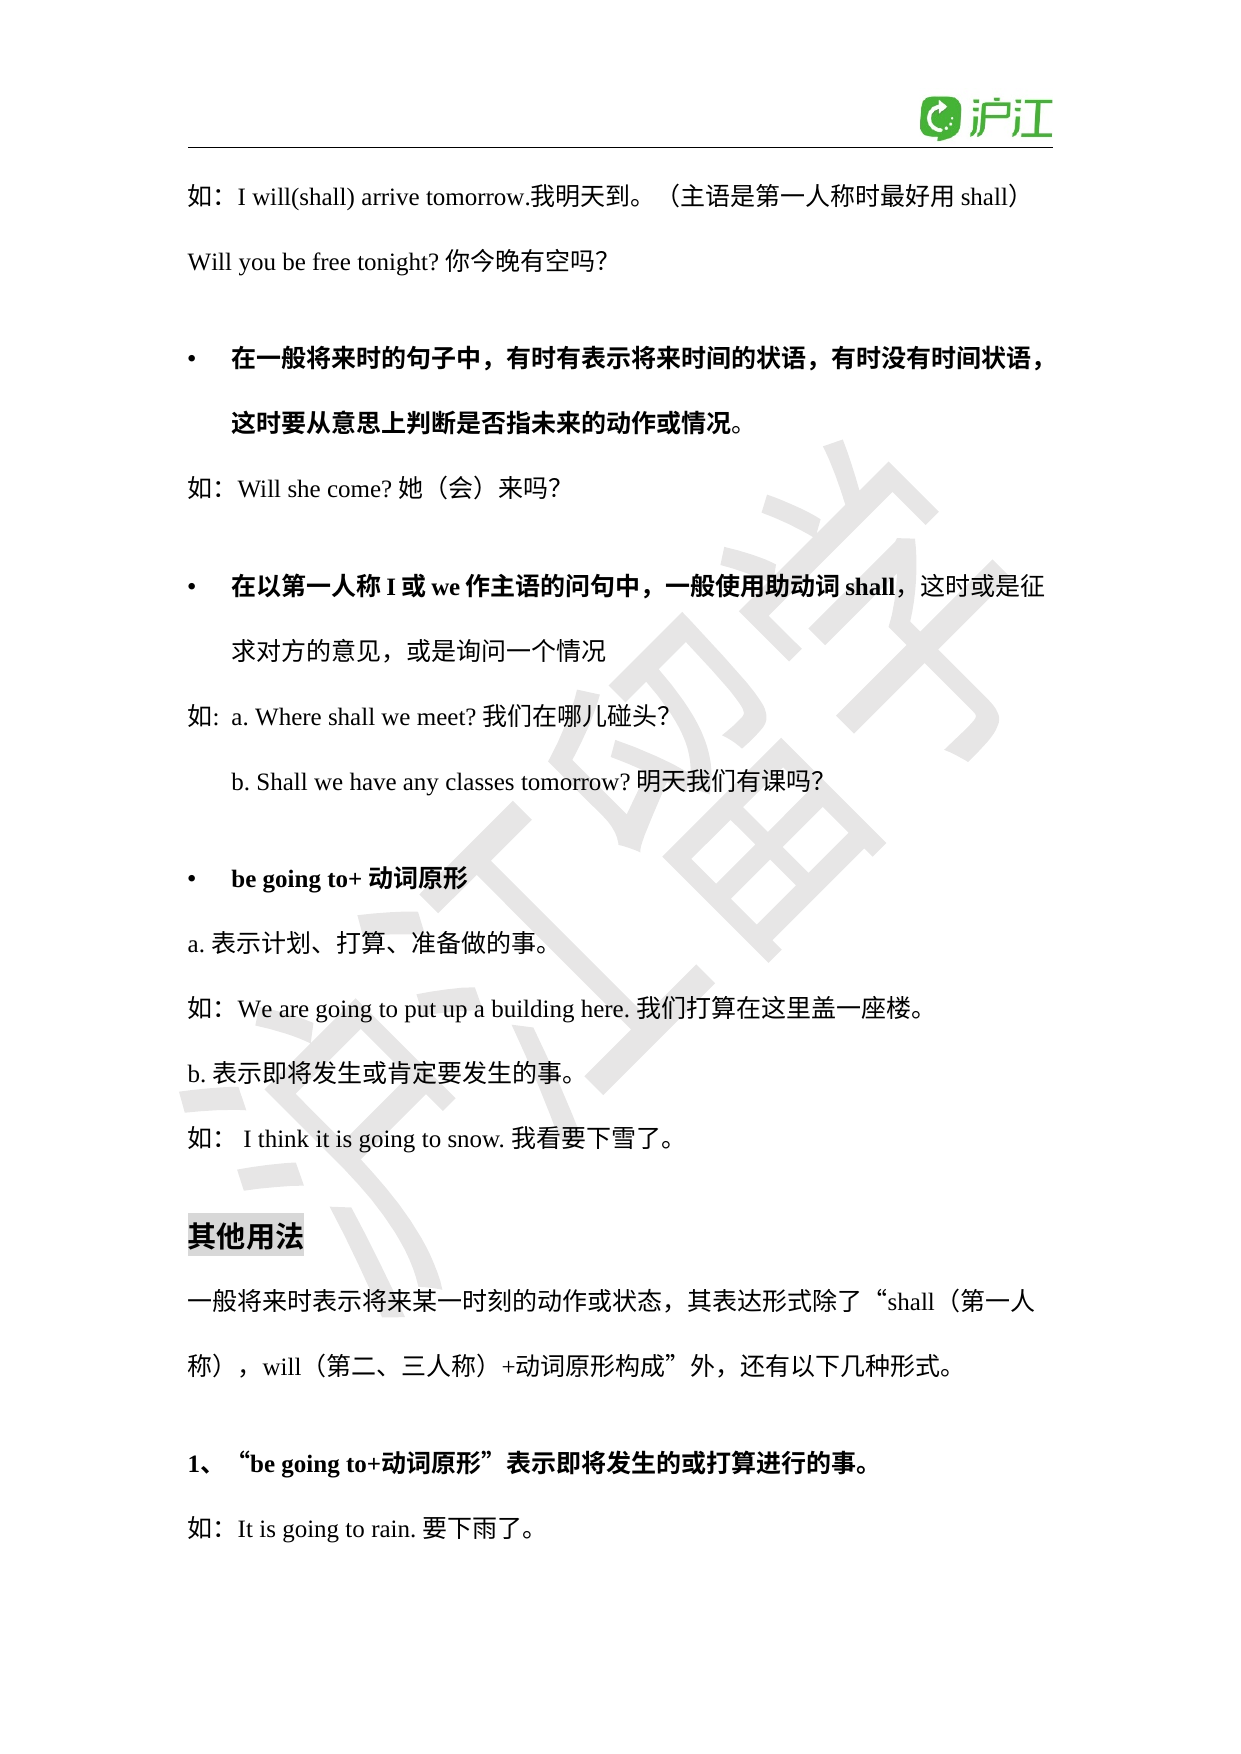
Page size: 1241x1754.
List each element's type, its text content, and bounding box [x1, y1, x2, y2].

picture [919, 88, 1053, 145]
list 在一般将来时的句子中，有时有表示将来时间的状语，有时没有时间状语，这时要从意思上判断是否指未来的动作或情况。 [187, 324, 1053, 454]
text a. 表示计划、打算、准备做的事。 [187, 909, 1053, 974]
text 其他用法 [187, 1202, 1053, 1267]
text 如：Will she come? 她（会）来吗？ [187, 454, 1053, 519]
text 如：It is going to rain. 要下雨了。 [187, 1494, 1053, 1559]
text Will you be free tonight? 你今晚有空吗？ [187, 227, 1053, 292]
text b. Shall we have any classes tomorrow? 明天我们有课吗？ [187, 747, 1053, 812]
text b. 表示即将发生或肯定要发生的事。 [187, 1039, 1053, 1104]
list 在以第一人称I或we作主语的问句中，一般使用助动词shall，这时或是征求对方的意见，或是询问一个情况 [187, 552, 1053, 682]
text 如: a. Where shall we meet? 我们在哪儿碰头？ [187, 682, 1053, 747]
text 如：I will(shall) arrive tomorrow.我明天到。（主语是第一人称时最好用shall） [187, 162, 1053, 227]
text 如： I think it is going to snow. 我看要下雪了。 [187, 1104, 1053, 1169]
text 如：We are going to put up a building here. 我们打算在这里盖一座楼。 [187, 974, 1053, 1039]
text 一般将来时表示将来某一时刻的动作或状态，其表达形式除了“shall（第一人称），will（第二、三人称）+动词原形构成”外，还有以下几种形式。 [187, 1267, 1053, 1397]
text 1、“be going to+动词原形”表示即将发生的或打算进行的事。 [187, 1429, 1053, 1494]
list be going to+ 动词原形 [187, 844, 1053, 909]
